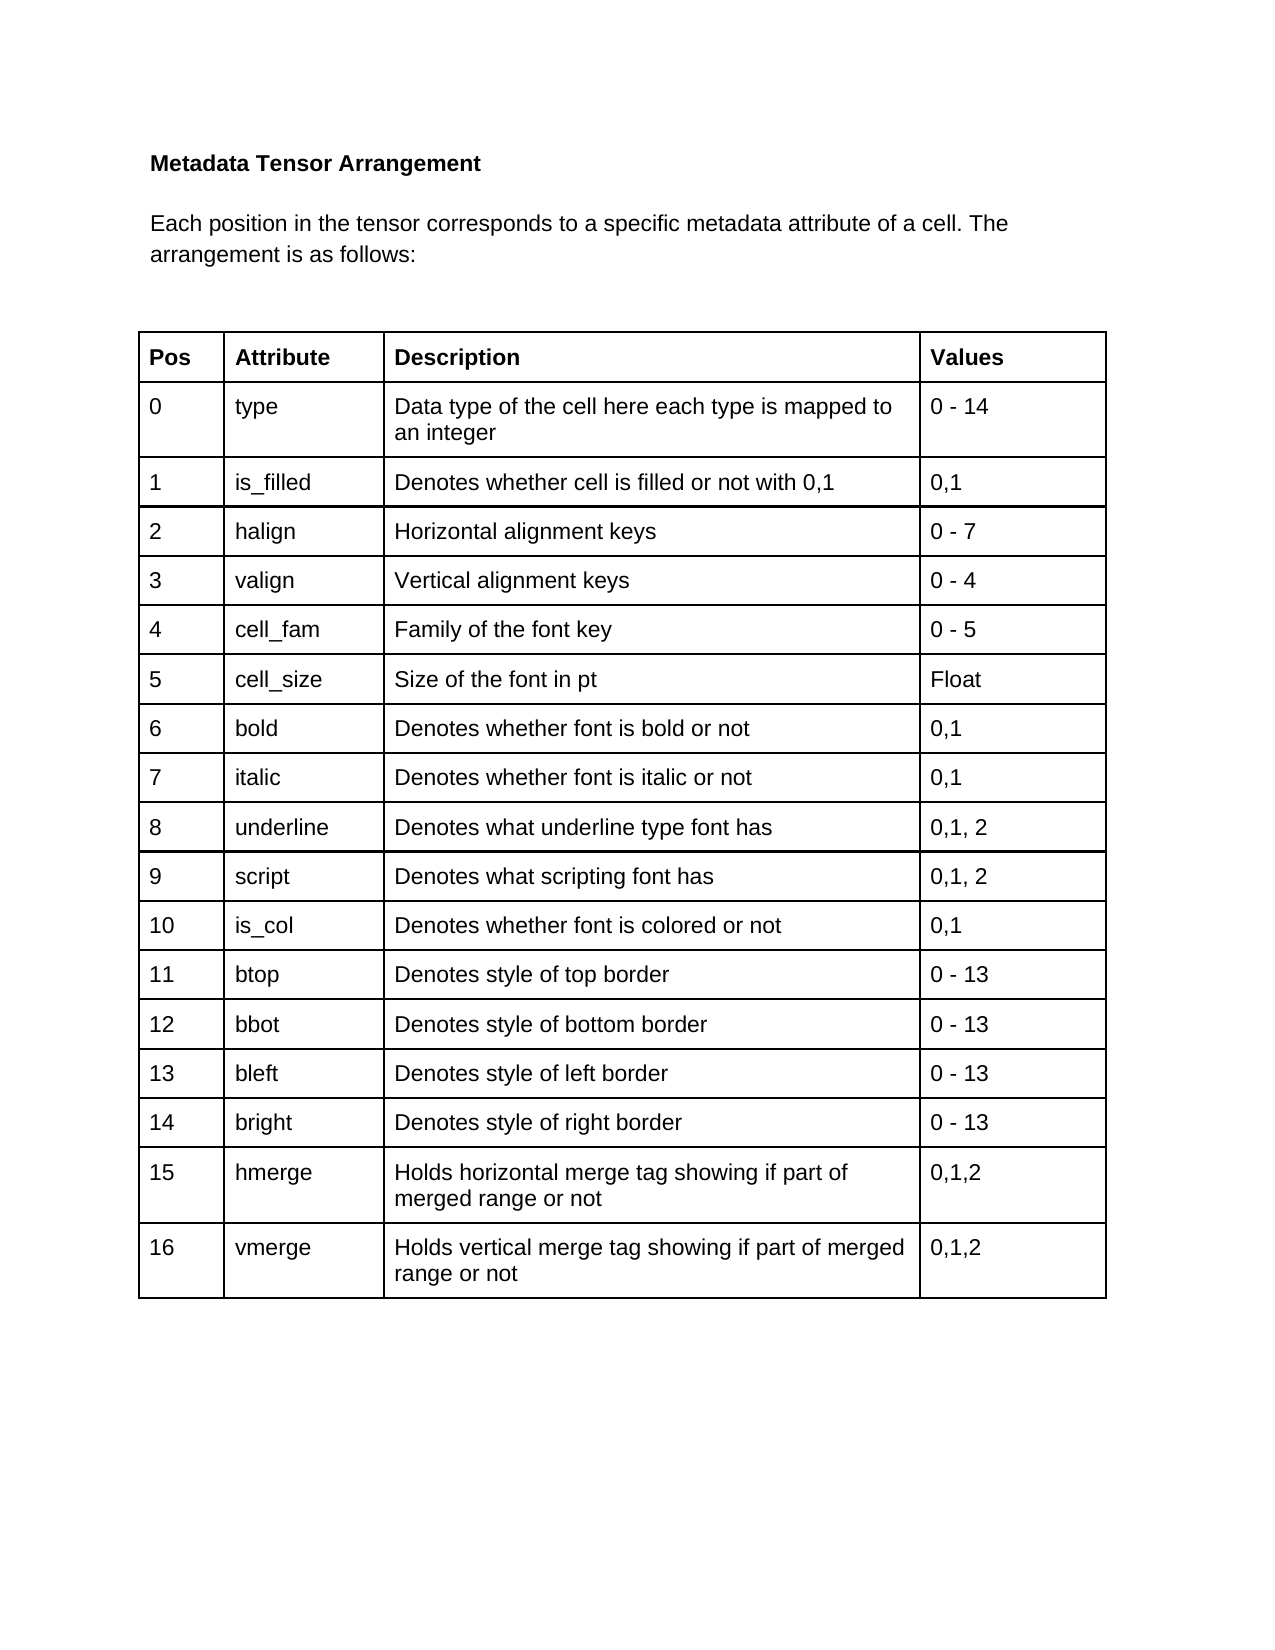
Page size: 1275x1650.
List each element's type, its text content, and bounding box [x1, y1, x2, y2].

table_cell btop [225, 951, 383, 998]
table_cell Family of the font key [385, 606, 919, 653]
table_cell Denotes what scripting font has [385, 853, 919, 899]
table_cell 10 [140, 902, 223, 949]
table_cell 0,1 [921, 458, 1105, 505]
table_cell 0,1, 2 [921, 803, 1105, 850]
table_cell 0,1,2 [921, 1224, 1105, 1297]
table_cell 0 - 13 [921, 1050, 1105, 1097]
table_cell italic [225, 754, 383, 801]
table_header Description [385, 333, 919, 381]
table_cell 0,1, 2 [921, 853, 1105, 899]
table_cell Denotes whether font is bold or not [385, 705, 919, 752]
table_cell Holds horizontal merge tag showing if part of merged range or not [385, 1148, 919, 1222]
table_cell bleft [225, 1050, 383, 1097]
table_cell 5 [140, 655, 223, 702]
table_cell Float [921, 655, 1105, 702]
table_cell 0,1 [921, 754, 1105, 801]
table_cell 3 [140, 557, 223, 604]
table_cell 14 [140, 1099, 223, 1146]
table_cell Denotes what underline type font has [385, 803, 919, 850]
text Metadata Tensor Arrangement [150, 150, 1125, 176]
table_cell Denotes style of top border [385, 951, 919, 998]
table_cell type [225, 383, 383, 456]
table_cell 0,1 [921, 902, 1105, 949]
table_cell cell_size [225, 655, 383, 702]
table_cell 0 - 13 [921, 1099, 1105, 1146]
table_cell Denotes whether font is colored or not [385, 902, 919, 949]
table_cell script [225, 853, 383, 899]
table_cell bbot [225, 1000, 383, 1047]
table_cell 0 [140, 383, 223, 456]
table_cell Denotes whether font is italic or not [385, 754, 919, 801]
table_cell halign [225, 508, 383, 555]
table_cell is_col [225, 902, 383, 949]
table_cell Denotes style of bottom border [385, 1000, 919, 1047]
table_cell Size of the font in pt [385, 655, 919, 702]
table_cell 6 [140, 705, 223, 752]
text Each position in the tensor corresponds to a specific metadata attribute of a cell. The arrangement is as follows: [150, 210, 1125, 267]
table_cell cell_fam [225, 606, 383, 653]
table_cell Data type of the cell here each type is mapped to an integer [385, 383, 919, 456]
table_cell Denotes whether cell is filled or not with 0,1 [385, 458, 919, 505]
table_cell underline [225, 803, 383, 850]
table_cell Vertical alignment keys [385, 557, 919, 604]
table_cell 0 - 13 [921, 951, 1105, 998]
table_cell 13 [140, 1050, 223, 1097]
table_header Pos [140, 333, 223, 381]
table_cell 4 [140, 606, 223, 653]
table_cell 11 [140, 951, 223, 998]
table_cell Horizontal alignment keys [385, 508, 919, 555]
table_cell 16 [140, 1224, 223, 1297]
table_cell 0,1,2 [921, 1148, 1105, 1222]
table_cell 8 [140, 803, 223, 850]
table_cell bold [225, 705, 383, 752]
table_cell Holds vertical merge tag showing if part of merged range or not [385, 1224, 919, 1297]
table_cell Denotes style of right border [385, 1099, 919, 1146]
table_cell 12 [140, 1000, 223, 1047]
table_header Attribute [225, 333, 383, 381]
table_cell bright [225, 1099, 383, 1146]
table_cell hmerge [225, 1148, 383, 1222]
table_cell 9 [140, 853, 223, 899]
table_cell 15 [140, 1148, 223, 1222]
table_cell 0 - 5 [921, 606, 1105, 653]
table_cell 1 [140, 458, 223, 505]
table_cell 2 [140, 508, 223, 555]
table_header Values [921, 333, 1105, 381]
table_cell 0 - 4 [921, 557, 1105, 604]
table_cell vmerge [225, 1224, 383, 1297]
table_cell 0 - 14 [921, 383, 1105, 456]
table_cell 7 [140, 754, 223, 801]
table_cell Denotes style of left border [385, 1050, 919, 1097]
table_cell is_filled [225, 458, 383, 505]
table_cell 0,1 [921, 705, 1105, 752]
table_cell 0 - 7 [921, 508, 1105, 555]
table_cell 0 - 13 [921, 1000, 1105, 1047]
table_cell valign [225, 557, 383, 604]
